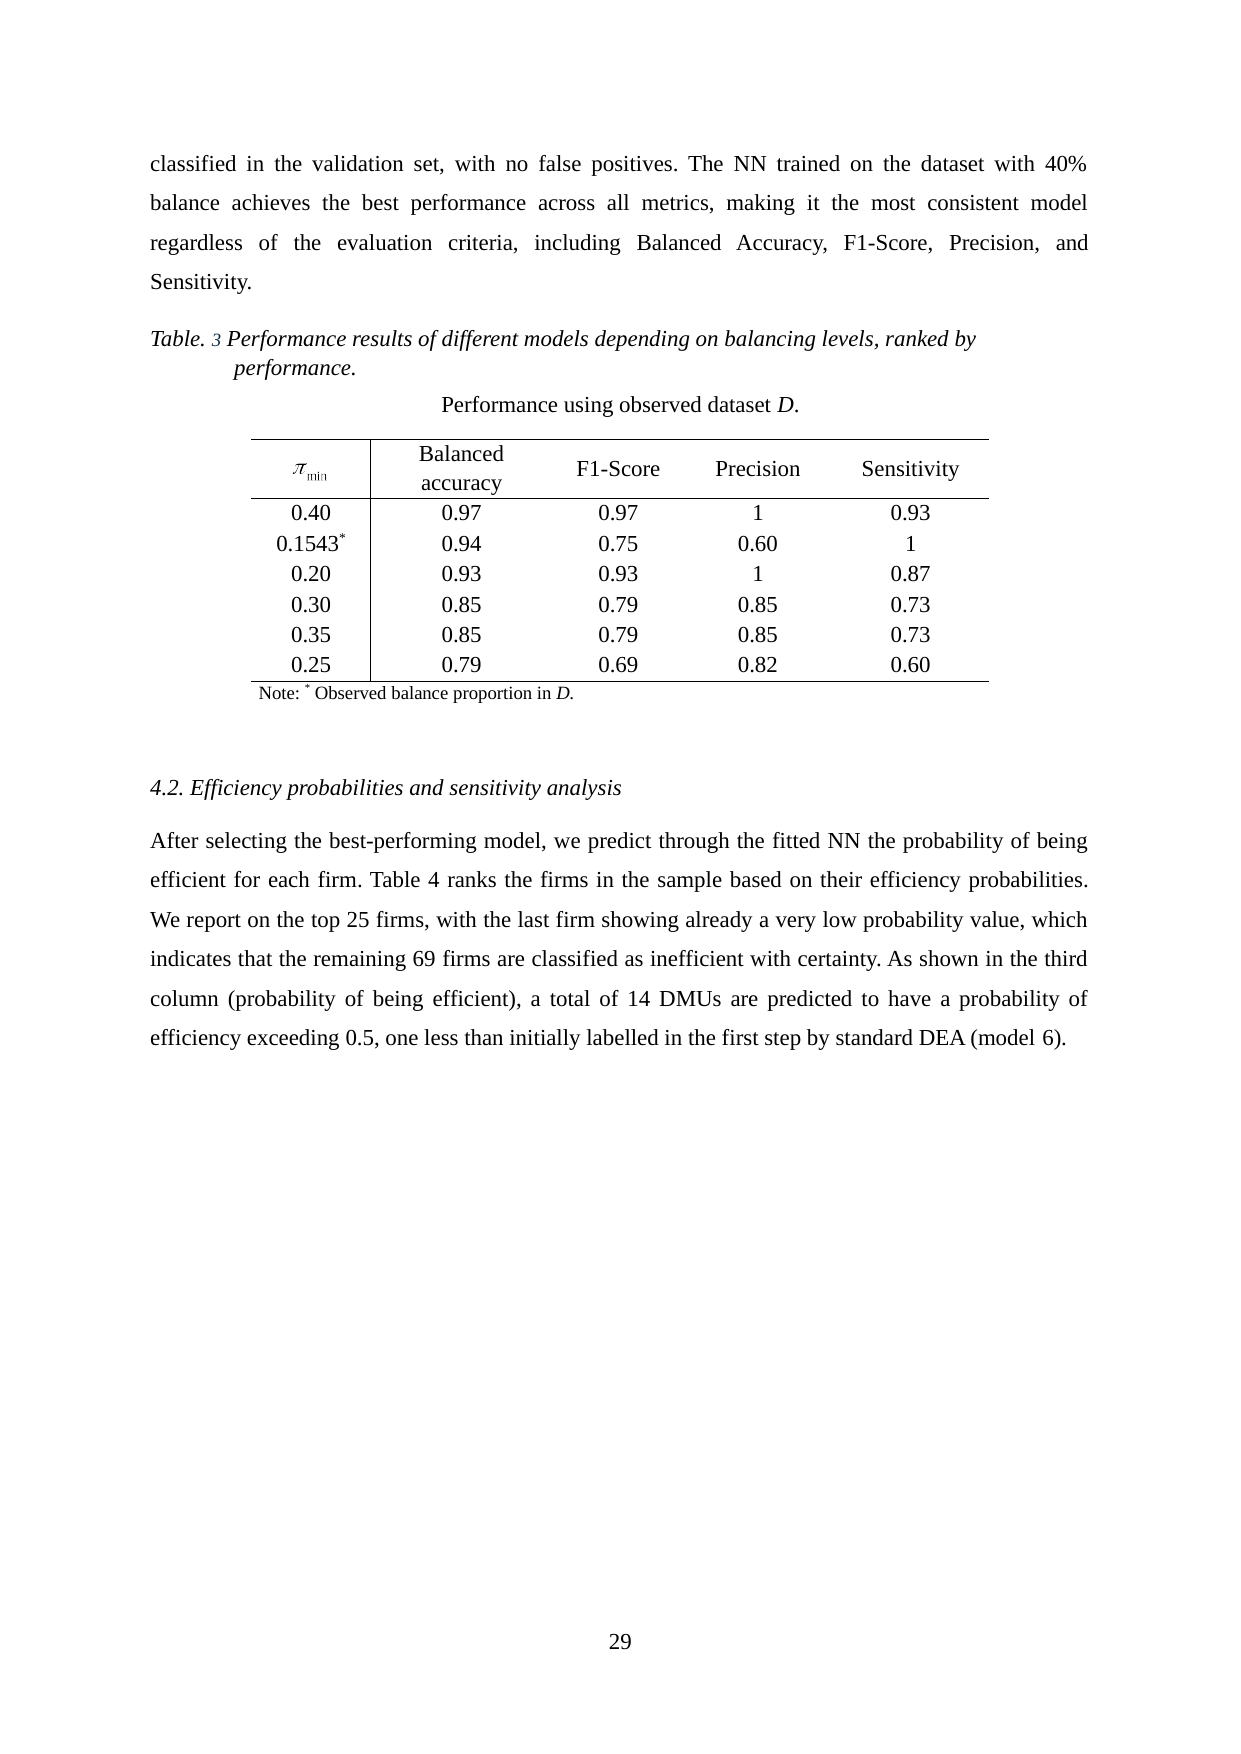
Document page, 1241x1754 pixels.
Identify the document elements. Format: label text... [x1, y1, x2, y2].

table_cell 1 [684, 499, 832, 528]
text After selecting the best-performing model, we predict through the fitted NN the probability of being efficient for each firm. Table 4 ranks the firms in the sample based on their efficiency probabilities. We report on the top 25 firms, with the last firm showing already a very low probability value, which indicates that the remaining 69 firms are classified as inefficient with certainty. As shown in the third column (probability of being efficient), a total of 14 DMUs are predicted to have a probability of efficiency exceeding 0.5, one less than initially labelled in the first step by standard DEA (model ). [150, 827, 1090, 1051]
table_cell 0.69 [552, 650, 684, 681]
table_cell F1-Score [552, 440, 684, 498]
table_cell 0.20 [251, 559, 370, 589]
table_cell 0.85 [684, 589, 832, 620]
text Table. 3 Performance results of different models depending on balancing levels, ranked by performance. [150, 324, 1090, 380]
table_cell 0.85 [684, 620, 832, 650]
table_cell Note: * Observed balance proportion in D. [251, 682, 989, 716]
table_cell 1 [832, 529, 989, 559]
table_cell Sensitivity [832, 440, 989, 498]
table_cell 0.97 [552, 499, 684, 528]
table_cell 0.82 [684, 650, 832, 681]
table_cell 0.35 [251, 620, 370, 650]
table_cell 0.40 [251, 499, 370, 528]
table_cell 0.25 [251, 650, 370, 681]
table_cell 0.85 [371, 589, 552, 620]
table_cell 0.93 [371, 559, 552, 589]
table_cell Balanced accuracy [371, 440, 552, 498]
table_cell 0.93 [552, 559, 684, 589]
table_cell 0.93 [832, 499, 989, 528]
table_cell 0.79 [552, 620, 684, 650]
table_cell 0.1543* [251, 529, 370, 559]
table_cell 0.79 [552, 589, 684, 620]
table_cell 0.60 [684, 529, 832, 559]
subtitle 4.2. Efficiency probabilities and sensitivity analysis [150, 773, 1090, 800]
table_cell [251, 440, 370, 498]
table_cell 0.73 [832, 589, 989, 620]
table_header Performance using observed dataset D. [251, 383, 989, 439]
table_cell 0.60 [832, 650, 989, 681]
table_cell 0.87 [832, 559, 989, 589]
table_cell Precision [684, 440, 832, 498]
table_cell 0.75 [552, 529, 684, 559]
table_cell 0.97 [371, 499, 552, 528]
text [150, 150, 1090, 295]
table_cell 0.79 [371, 650, 552, 681]
table_cell 0.73 [832, 620, 989, 650]
table_cell 0.94 [371, 529, 552, 559]
table_cell 0.85 [371, 620, 552, 650]
table_cell 0.30 [251, 589, 370, 620]
table_cell 1 [684, 559, 832, 589]
